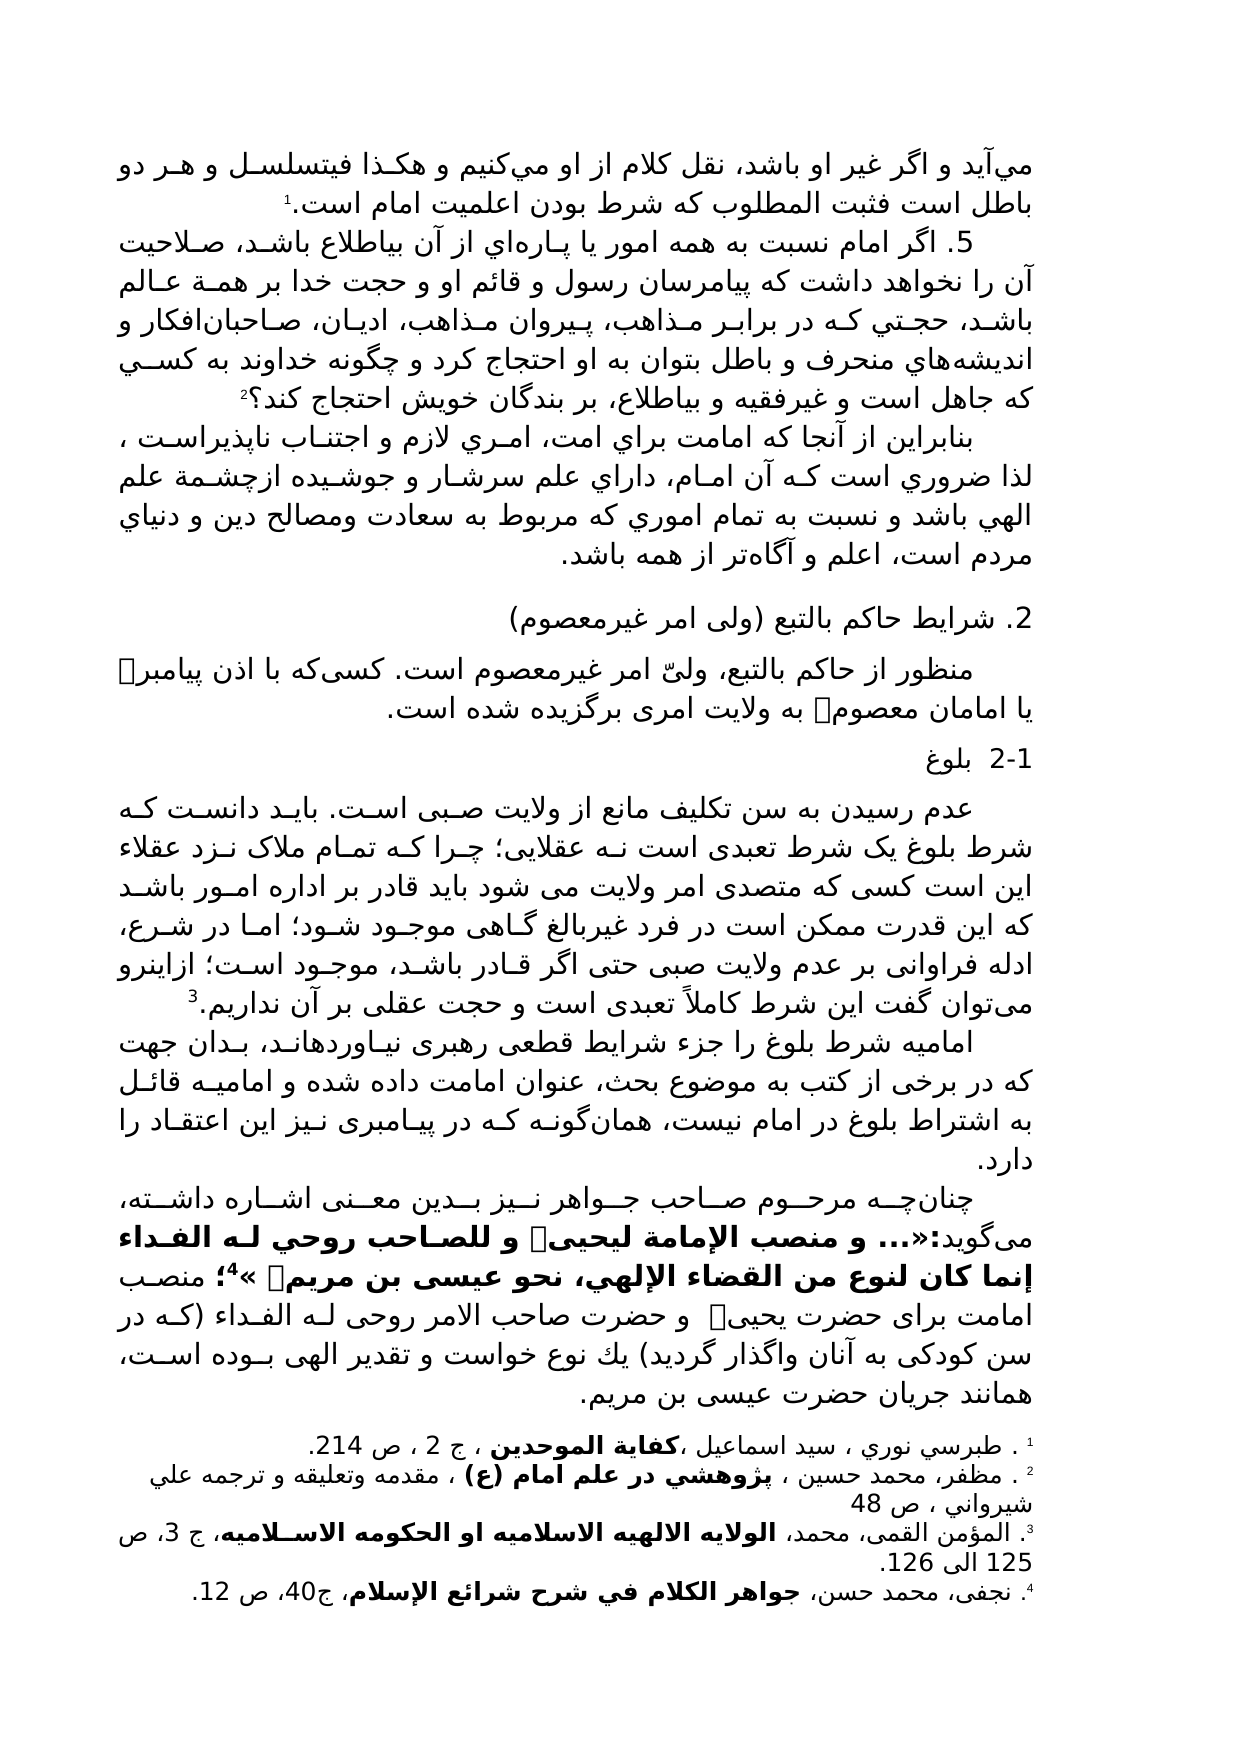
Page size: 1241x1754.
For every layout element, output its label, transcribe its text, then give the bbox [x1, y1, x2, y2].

subtitle 2. شرایط حاکم بالتبع (ولی امر غیرمعصوم) [118, 601, 1033, 635]
text منظور از حاکم بالتبع، ولیّ امر غیرمعصوم است. کسی‌که با اذن پیامبر یا امامان معصوم به ولایت امری برگزیده شده است. [118, 653, 1033, 726]
text عدم رسیدن به سن تکلیف مانع از ولایت صبی است. باید دانست که شرط بلوغ یک شرط تعبدی است نه عقلایی؛ چرا که تمام ملاک نزد عقلاء این است کسی که متصدی امر ولایت می شود باید قادر بر اداره امور باشد که این قدرت ممکن است در فرد غیربالغ گاهی موجود شود؛ اما در شرع، ادله فراوانی بر عدم ولایت صبی حتی اگر قادر باشد، موجود است؛ ازاینرو می‌توان گفت این شرط کاملاً تعبدی است و حجت عقلی بر آن نداریم. [118, 792, 1033, 1021]
subtitle 2-1 بلوغ [118, 743, 1033, 775]
text 5. اگر امام نسبت به همه امور يا پاره‌اي از آن بياطلاع باشد، صلاحيت آن را نخواهد داشت كه پيامرسان رسول و قائم او و حجت خدا بر همة عالم باشد، حجتي كه در برابر مذاهب، پيروان مذاهب، اديان، صاحبان‌افكار و انديشه‌هاي منحرف و باطل بتوان به او احتجاج كرد و چگونه خداوند به كسي كه جاهل است و غيرفقيه و بياطلاع، بر بندگان خويش احتجاج كند؟ [118, 226, 1033, 415]
text بنابراين از آنجا كه امامت براي امت، امري لازم و اجتناب ناپذيراست ، لذا ضروري است كه آن امام، داراي علم سرشار و جوشيده ازچشمة علم الهي باشد و نسبت به تمام اموري كه مربوط به سعادت ومصالح دين و دنياي مردم است، اعلم و آگاه‌تر از همه باشد. [118, 420, 1033, 571]
text اماميه شرط بلوغ را جزء شرايط قطعى رهبرى نياوردهاند، بدان جهت كه در برخى از كتب به موضوع بحث، عنوان امامت داده شده و امامیه قائل به اشتراط بلوغ در امام نيست، همان‌گونه كه در پيامبرى نيز اين اعتقاد را دارد. [118, 1026, 1033, 1176]
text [118, 148, 1033, 221]
text چنان‌چه مرحوم صاحب جواهر نيز بدين معنى اشاره داشته، می‌گوید:«... و منصب الإمامة ليحيى و للصاحب روحي له الفداء إنما كان لنوع من القضاء الإلهي، نحو عيسى بن مريم »؛ منصب امامت براى حضرت يحيی و حضرت صاحب الامر روحى له الفداء (كه در سن كودكى به آنان واگذار گرديد) يك نوع خواست و تقدير الهى بوده است، همانند جريان حضرت عيسى بن مريم. [118, 1181, 1033, 1410]
